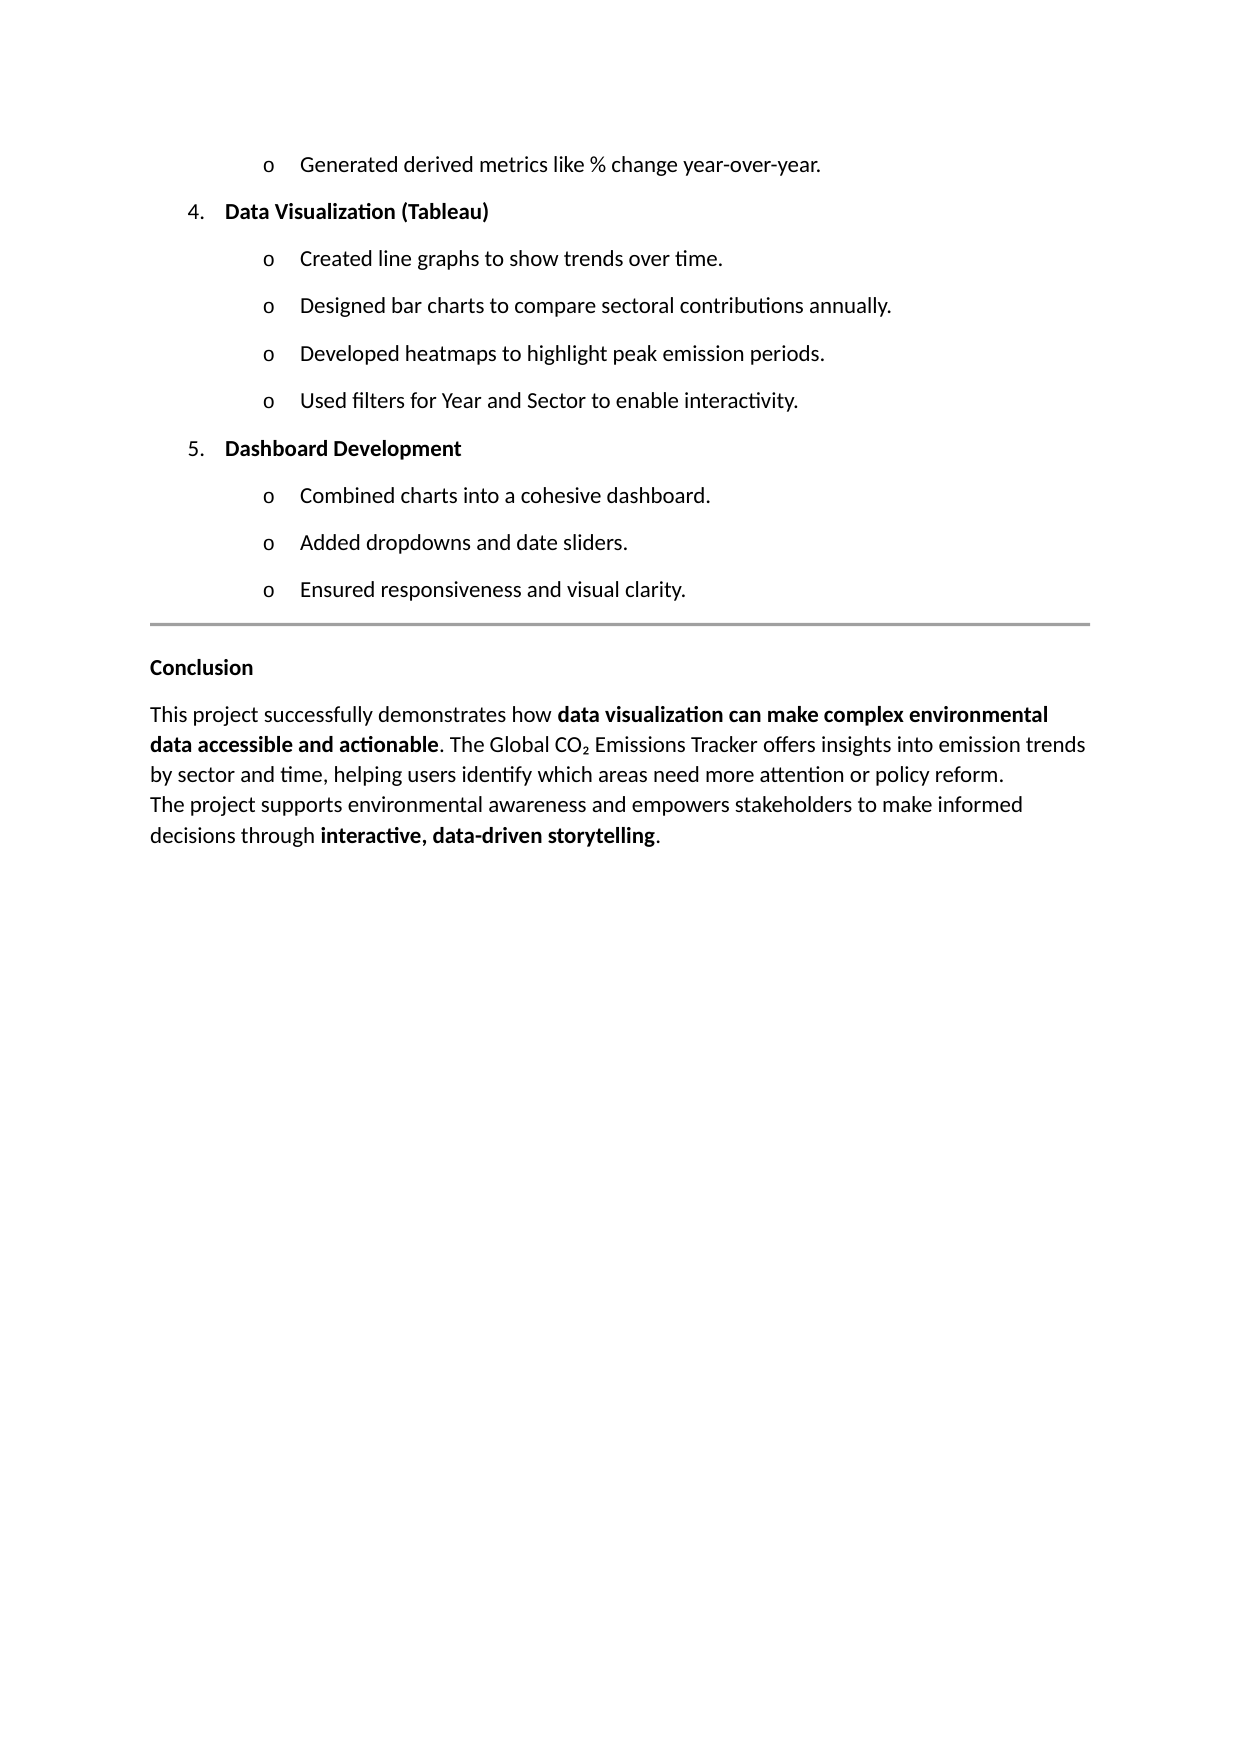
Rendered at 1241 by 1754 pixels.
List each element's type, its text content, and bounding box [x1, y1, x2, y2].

list Designed bar charts to compare sectoral contributions annually. [262, 292, 1090, 320]
text This project successfully demonstrates how data visualization can make complex environmental data accessible and actionable. The Global CO₂ Emissions Tracker offers insights into emission trends by sector and time, helping users identify which areas need more attention or policy reform. The project supports environmental awareness and empowers stakeholders to make informed decisions through interactive, data-driven storytelling. [150, 700, 1090, 849]
list Developed heatmaps to highlight peak emission periods. [262, 339, 1090, 368]
text Conclusion [150, 627, 1090, 681]
list Combined charts into a cohesive dashboard. [262, 481, 1090, 509]
list Dashboard Development [187, 434, 1090, 462]
list Used filters for Year and Sector to enable interactivity. [262, 386, 1090, 415]
list Added dropdowns and date sliders. [262, 528, 1090, 557]
list Ensured responsiveness and visual clarity. [262, 576, 1090, 604]
list Generated derived metrics like % change year-over-year. [262, 150, 1090, 178]
list Created line graphs to show trends over time. [262, 244, 1090, 273]
list Data Visualization (Tableau) [187, 197, 1090, 225]
